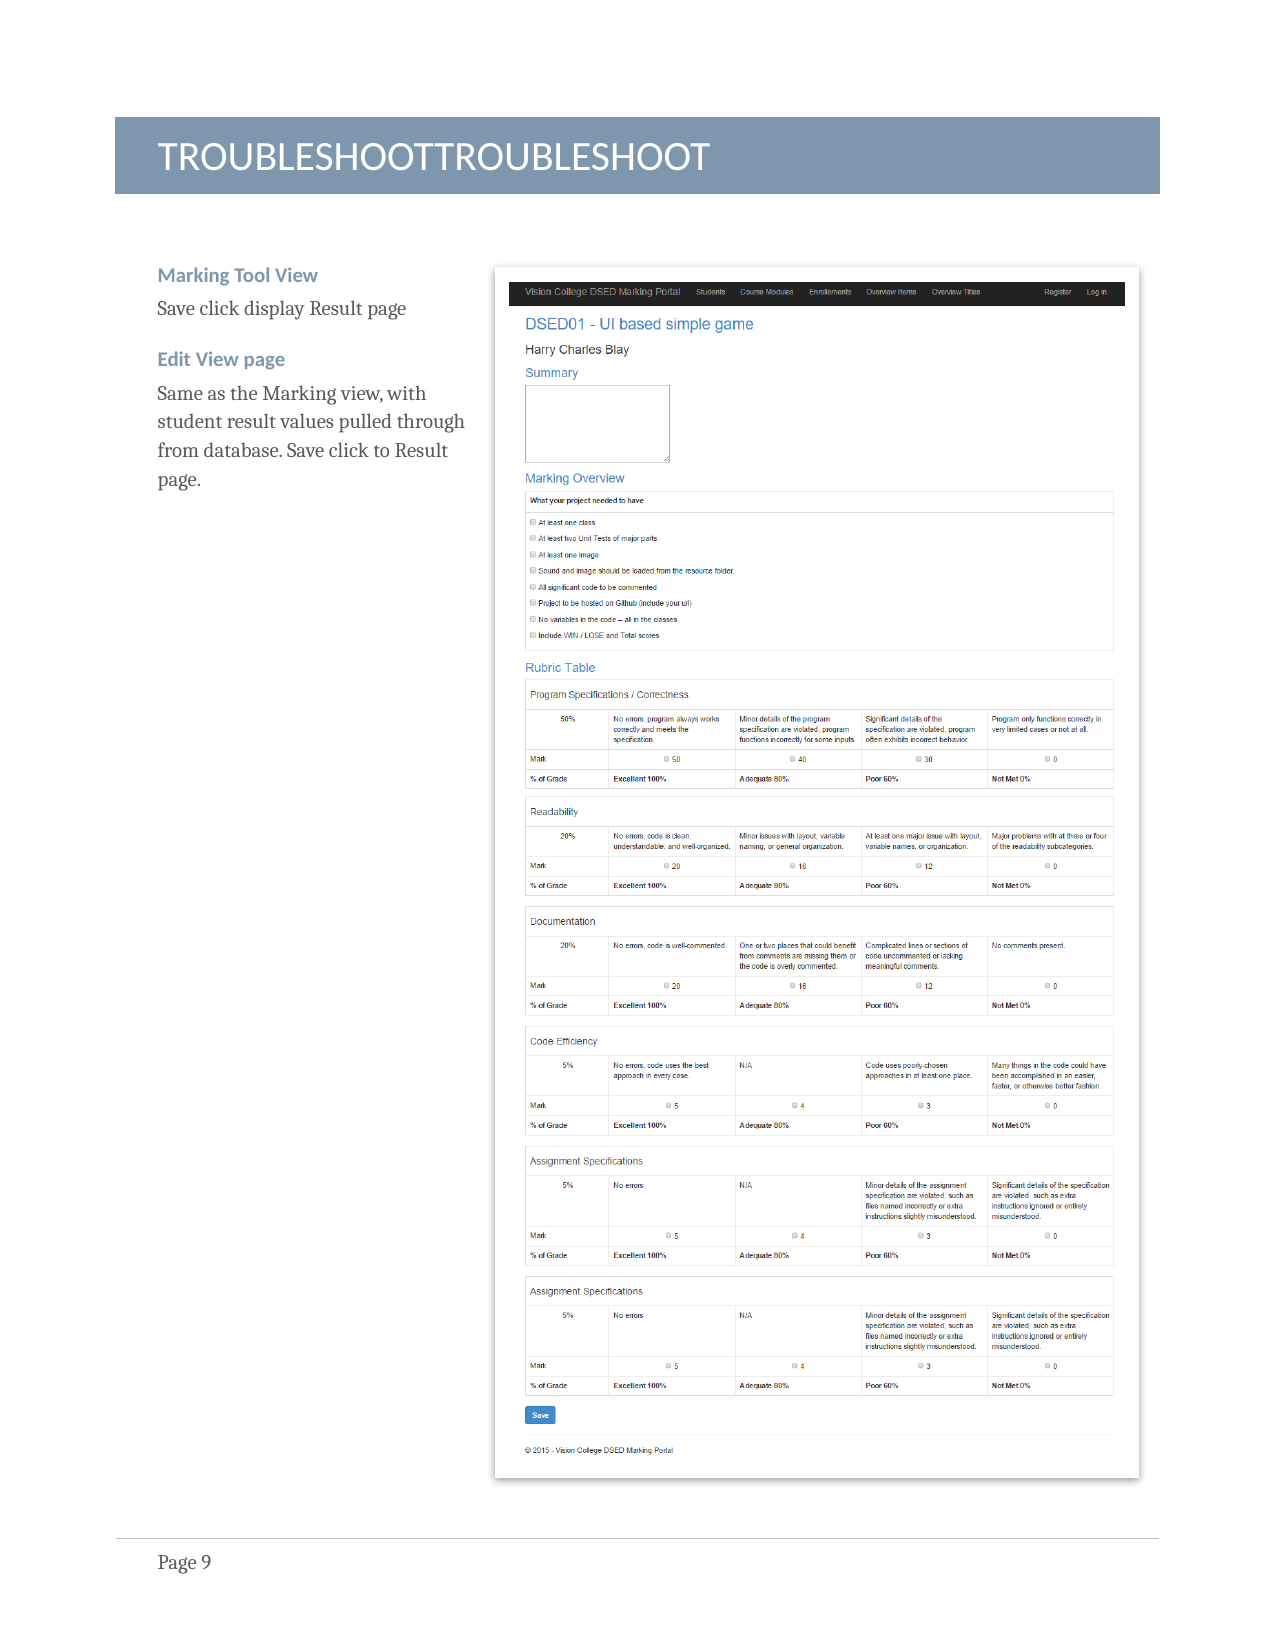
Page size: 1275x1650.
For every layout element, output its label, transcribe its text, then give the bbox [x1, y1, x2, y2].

picture [509, 282, 1125, 1463]
subtitle Edit View page [157, 347, 1117, 372]
subtitle Marking Tool View [157, 262, 1117, 288]
text Same as the Marking view, with student result values pulled through from database. Save click to Result page. [157, 381, 1117, 491]
text Save click display Result page [157, 297, 1117, 321]
